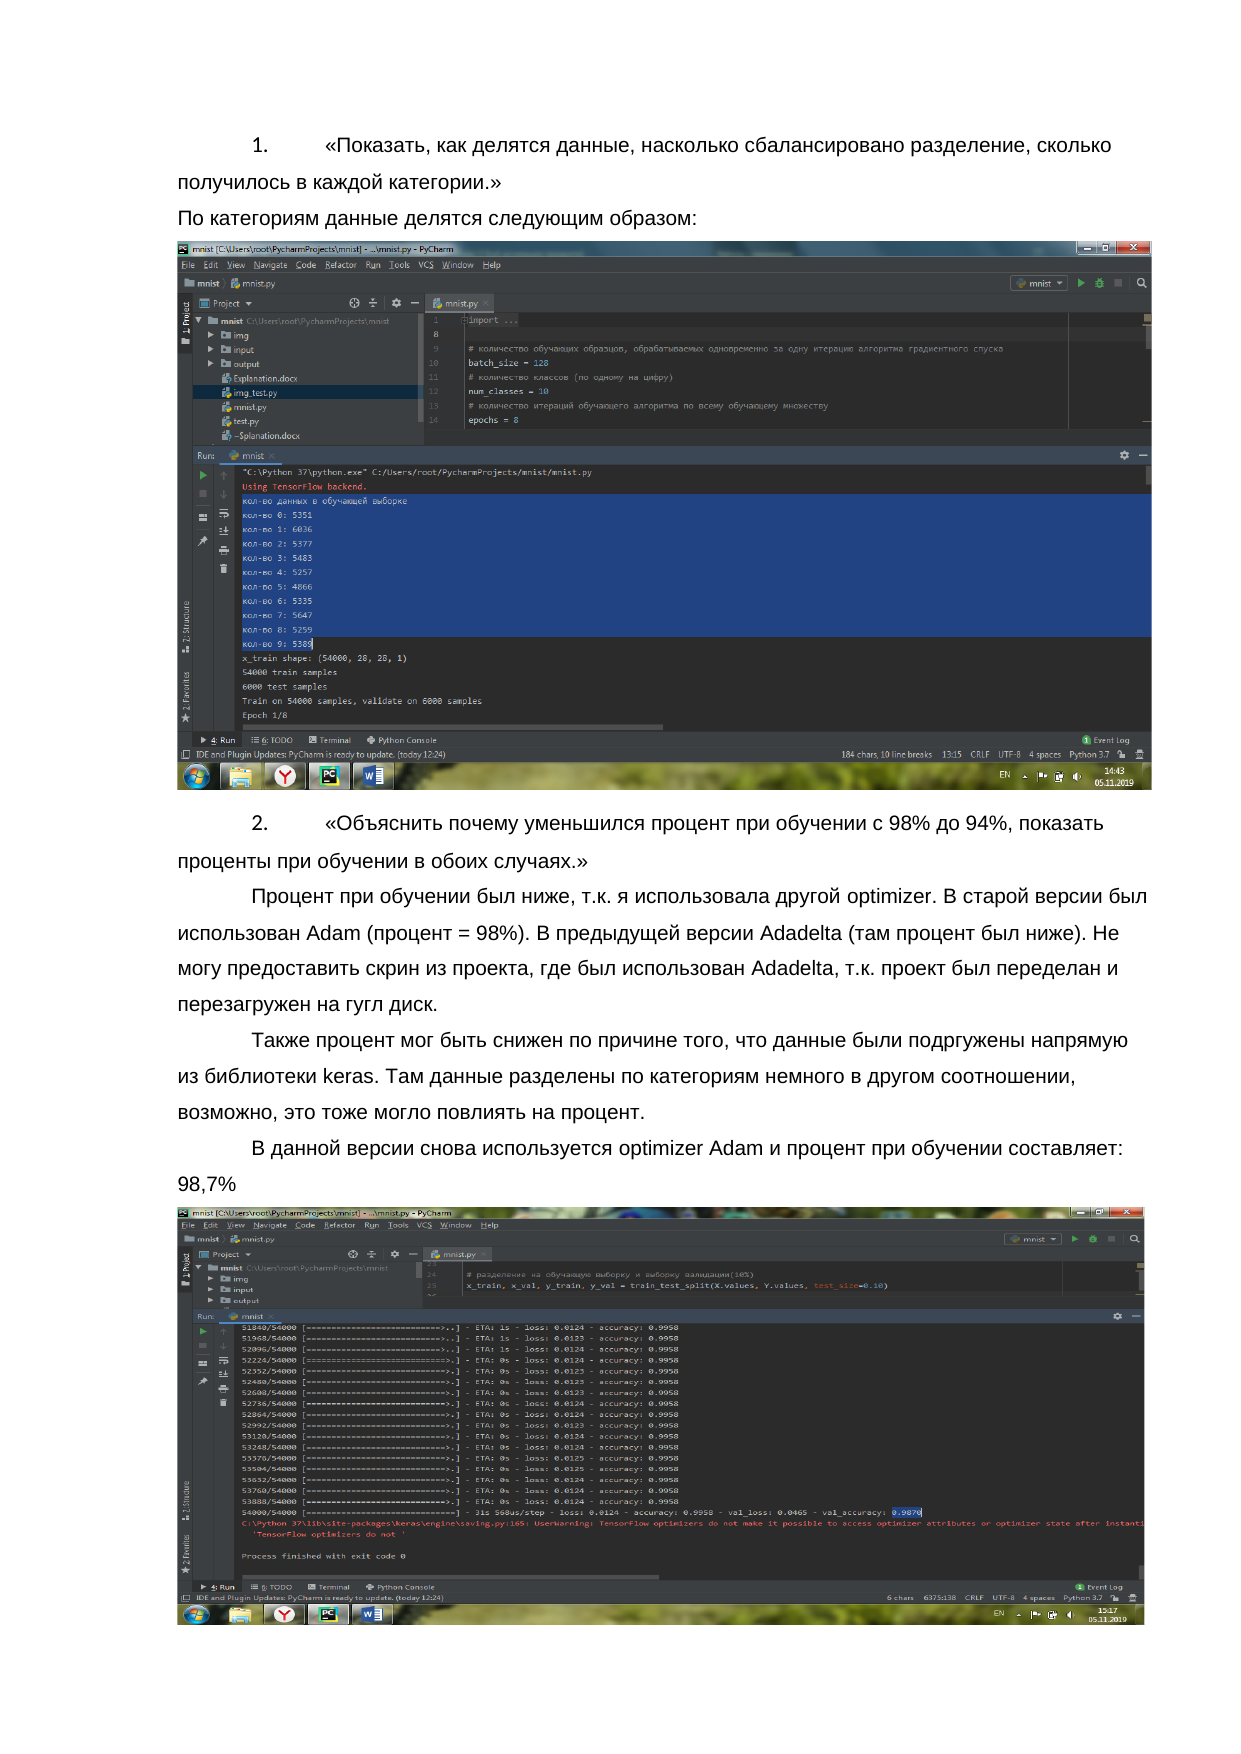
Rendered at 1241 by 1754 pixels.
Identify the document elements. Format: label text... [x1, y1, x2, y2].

list Также процент мог быть снижен по причине того, что данные были подргужены напрямую из библиотеки keras. Там данные разделены по категориям немного в другом соотношении, возможно, это тоже могло повлиять на процент. [177, 1028, 1152, 1124]
picture [177, 1207, 1145, 1625]
list «Показать, как делятся данные, насколько сбалансировано разделение, сколько получилось в каждой категории.» По категориям данные делятся следующим образом: [177, 130, 1152, 230]
picture [177, 241, 1152, 790]
list Процент при обучении был ниже, т.к. я использовала другой optimizer. В старой версии был использован Adam (процент = 98%). В предыдущей версии Adadelta (там процент был ниже). Не могу предоставить скрин из проекта, где был использован Adadelta, т.к. проект был переделан и перезагружен на гугл диск. [177, 884, 1152, 1016]
list «Объяснить почему уменьшился процент при обучении с 98% до 94%, показать проценты при обучении в обоих случаях.» [177, 808, 1152, 872]
list В данной версии снова используется optimizer Adam и процент при обучении составляет: 98,7% [177, 1136, 1152, 1196]
